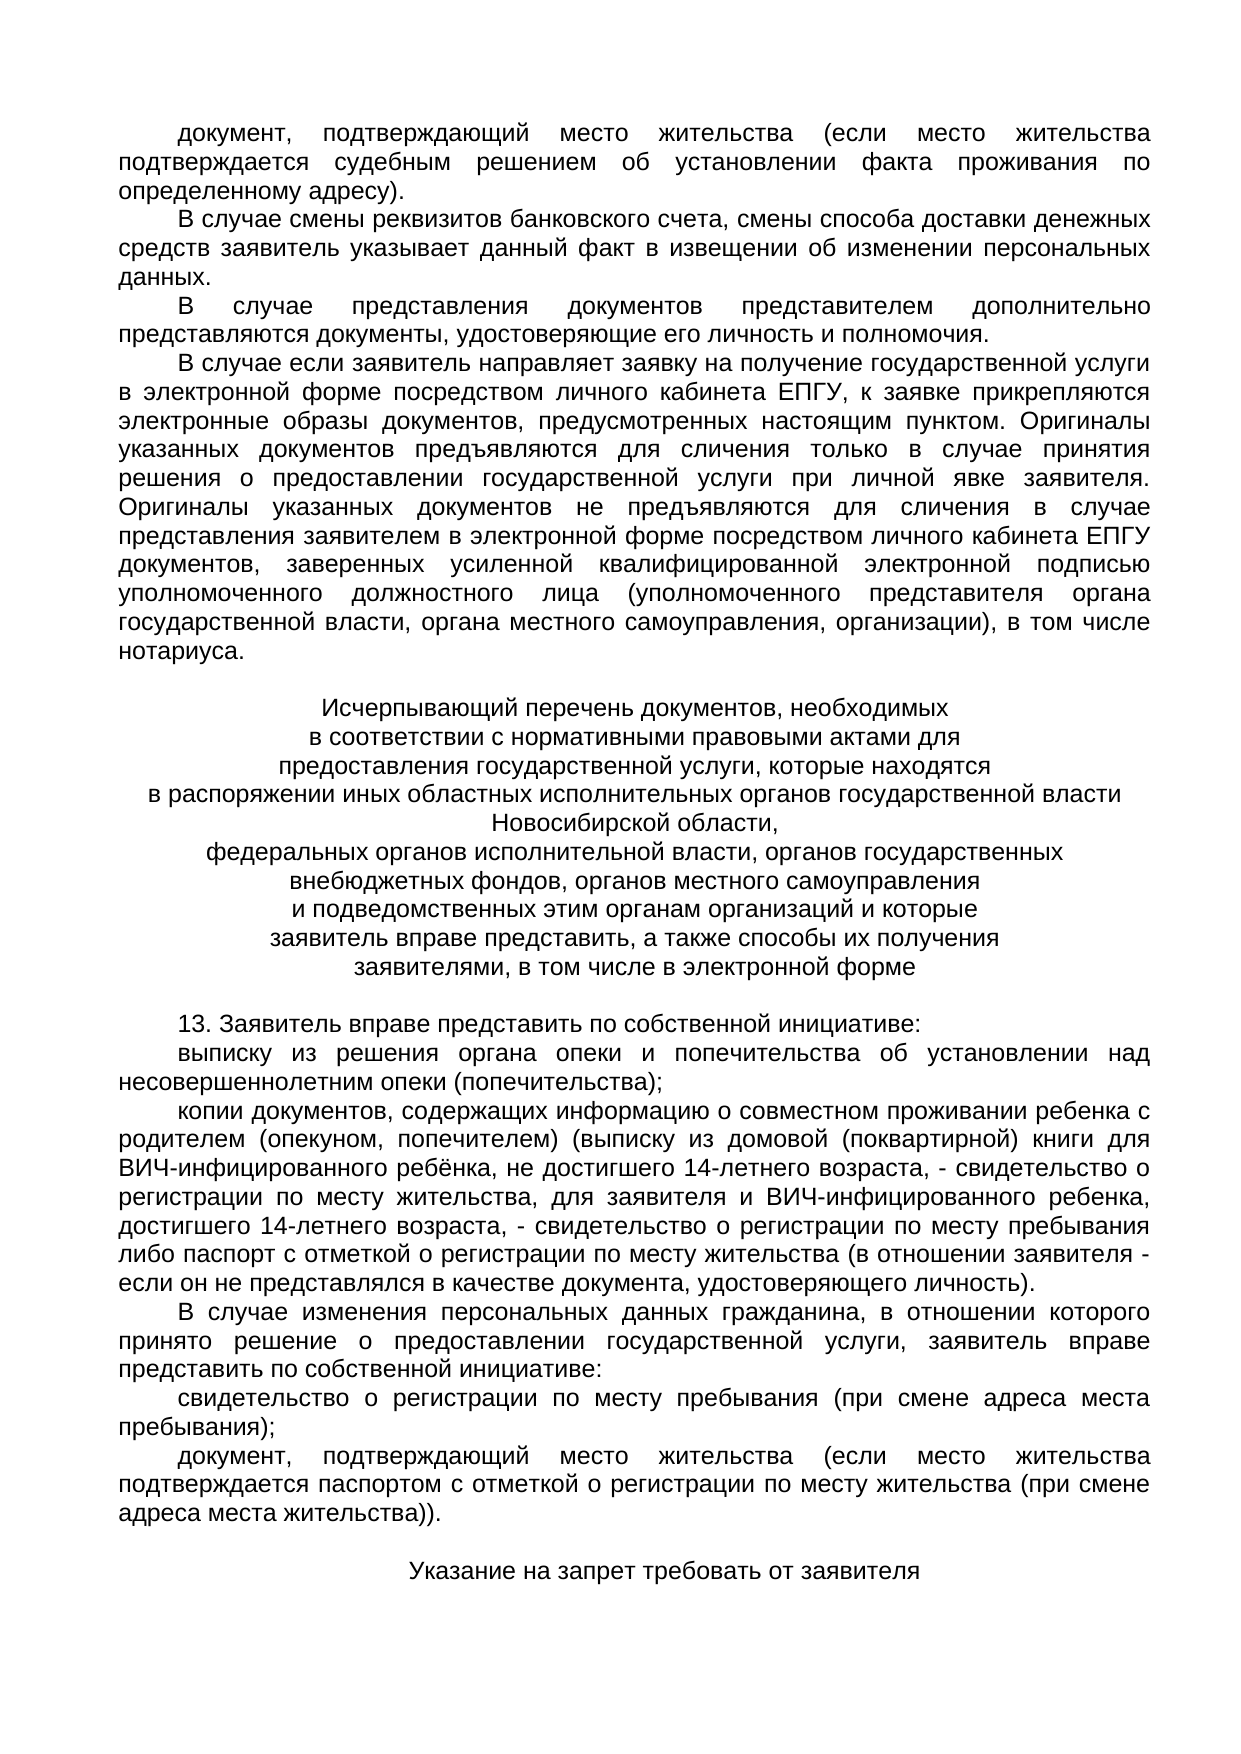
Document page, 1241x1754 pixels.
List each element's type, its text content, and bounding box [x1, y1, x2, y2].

text В случае смены реквизитов банковского счета, смены способа доставки денежных средств заявитель указывает данный факт в извещении об изменении персональных данных. [118, 204, 1152, 291]
text документ, подтверждающий место жительства (если место жительства подтверждается судебным решением об установлении факта проживания по определенному адресу). [118, 118, 1152, 204]
text и подведомственных этим органам организаций и которые [118, 894, 1152, 923]
text Указание на запрет требовать от заявителя [118, 1556, 1152, 1584]
text федеральных органов исполнительной власти, органов государственных внебюджетных фондов, органов местного самоуправления [118, 837, 1152, 894]
text 13. Заявитель вправе представить по собственной инициативе: [118, 1009, 1152, 1038]
text Исчерпывающий перечень документов, необходимых [118, 693, 1152, 722]
text документ, подтверждающий место жительства (если место жительства подтверждается паспортом с отметкой о регистрации по месту жительства (при смене адреса места жительства)). [118, 1441, 1152, 1527]
text заявитель вправе представить, а также способы их получения [118, 923, 1152, 952]
text В случае представления документов представителем дополнительно представляются документы, удостоверяющие его личность и полномочия. [118, 291, 1152, 348]
text копии документов, содержащих информацию о совместном проживании ребенка с родителем (опекуном, попечителем) (выписку из домовой (поквартирной) книги для ВИЧ-инфицированного ребёнка, не достигшего 14-летнего возраста, - свидетельство о регистрации по месту жительства, для заявителя и ВИЧ-инфицированного ребенка, достигшего 14-летнего возраста, - свидетельство о регистрации по месту пребывания либо паспорт с отметкой о регистрации по месту жительства (в отношении заявителя - если он не представлялся в качестве документа, удостоверяющего личность). [118, 1096, 1152, 1297]
text в распоряжении иных областных исполнительных органов государственной власти Новосибирской области, [118, 779, 1152, 837]
text выписку из решения органа опеки и попечительства об установлении над несовершеннолетним опеки (попечительства); [118, 1038, 1152, 1096]
text свидетельство о регистрации по месту пребывания (при смене адреса места пребывания); [118, 1383, 1152, 1441]
text В случае если заявитель направляет заявку на получение государственной услуги в электронной форме посредством личного кабинета ЕПГУ, к заявке прикрепляются электронные образы документов, предусмотренных настоящим пунктом. Оригиналы указанных документов предъявляются для сличения только в случае принятия решения о предоставлении государственной услуги при личной явке заявителя. Оригиналы указанных документов не предъявляются для сличения в случае представления заявителем в электронной форме посредством личного кабинета ЕПГУ документов, заверенных усиленной квалифицированной электронной подписью уполномоченного должностного лица (уполномоченного представителя органа государственной власти, органа местного самоуправления, организации), в том числе нотариуса. [118, 348, 1152, 664]
text предоставления государственной услуги, которые находятся [118, 751, 1152, 779]
text В случае изменения персональных данных гражданина, в отношении которого принято решение о предоставлении государственной услуги, заявитель вправе представить по собственной инициативе: [118, 1297, 1152, 1383]
text заявителями, в том числе в электронной форме [118, 952, 1152, 981]
text в соответствии с нормативными правовыми актами для [118, 722, 1152, 751]
